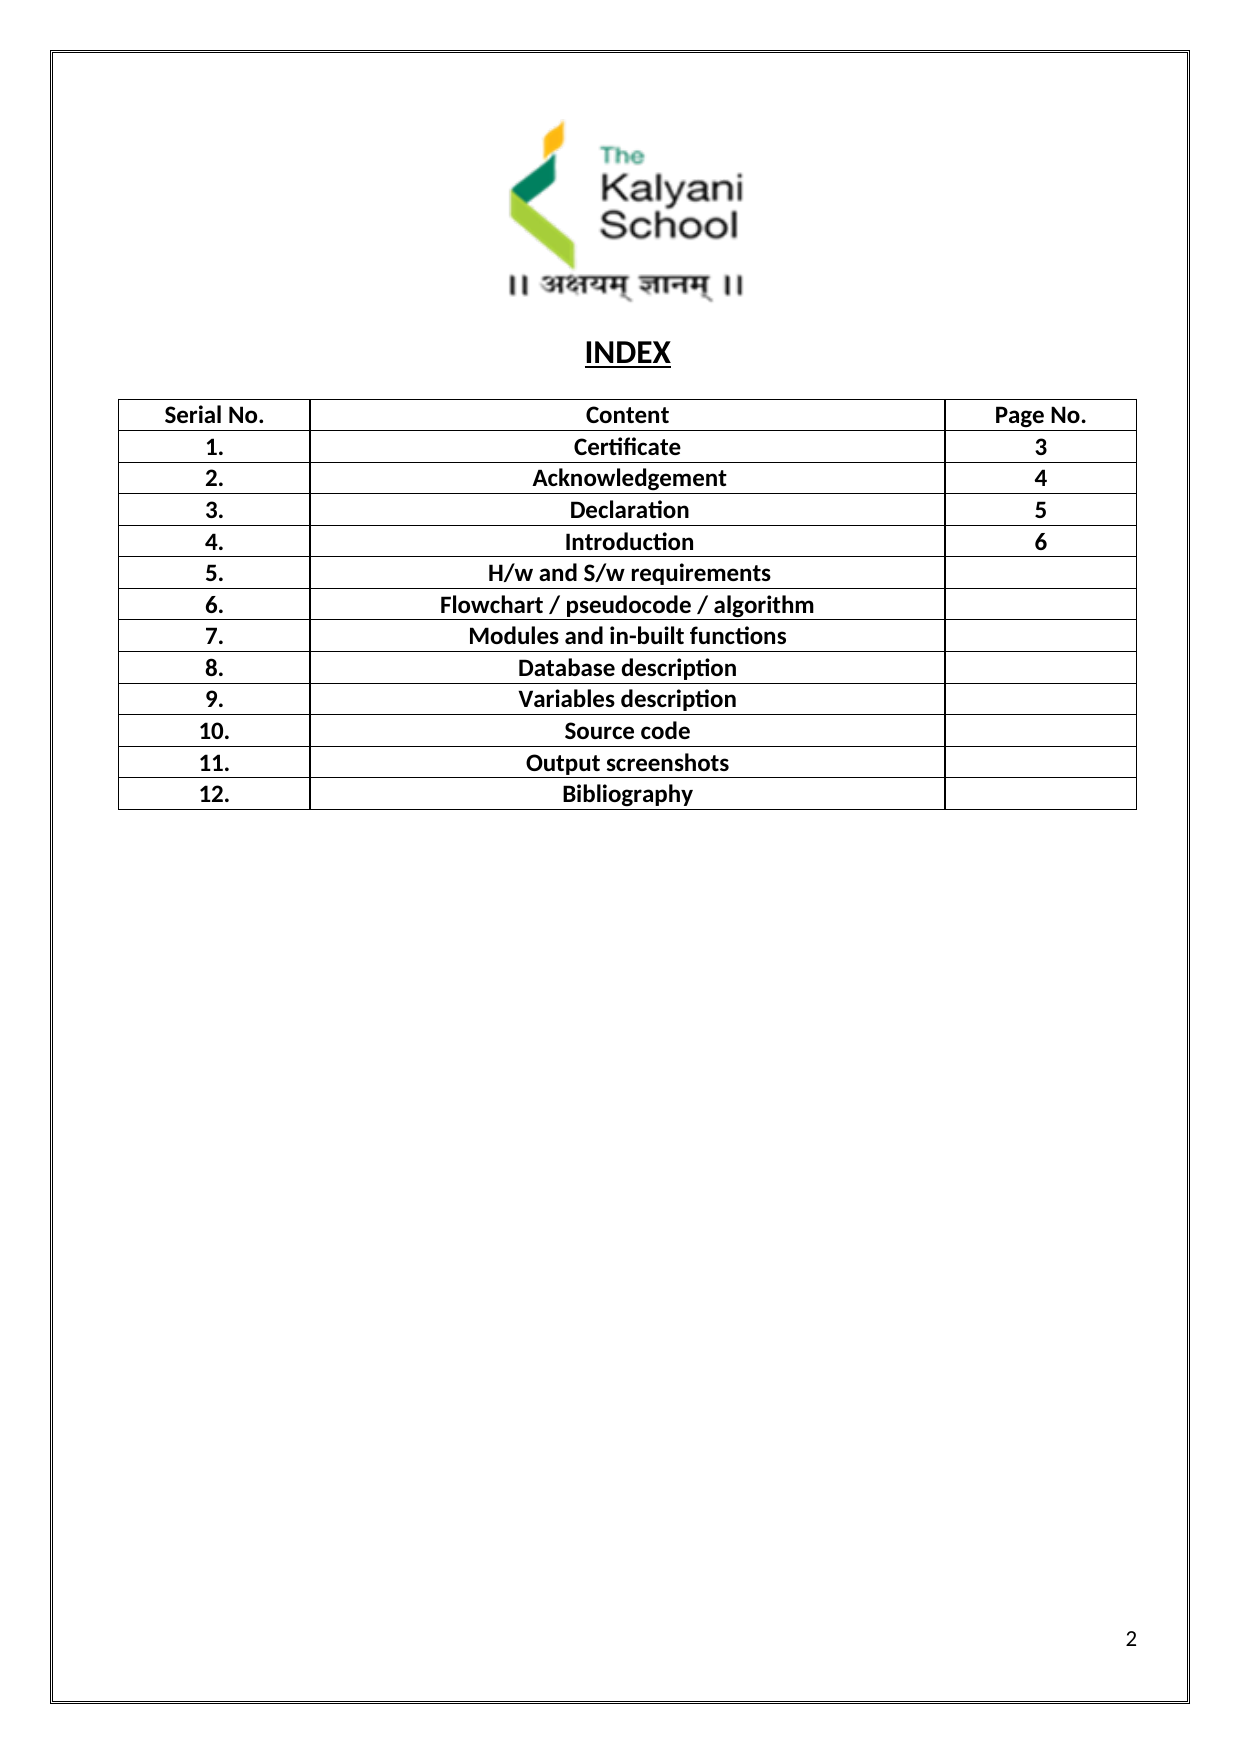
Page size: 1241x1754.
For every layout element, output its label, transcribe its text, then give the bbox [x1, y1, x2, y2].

text INDEX [118, 331, 1137, 372]
table_cell 4 [946, 463, 1136, 493]
table_cell H/w and S/w requirements [311, 557, 944, 588]
table_cell Database description [311, 652, 944, 682]
picture [506, 118, 749, 306]
table_cell 8. [119, 652, 309, 682]
table_cell 6 [946, 526, 1136, 556]
table_cell Output screenshots [311, 747, 944, 777]
table_cell [946, 589, 1136, 619]
table_cell 3 [946, 431, 1136, 462]
table_cell Declaration [311, 494, 944, 525]
table_header Serial No. [119, 400, 309, 430]
table_cell 12. [119, 778, 309, 809]
table_cell Source code [311, 715, 944, 746]
table_cell 6. [119, 589, 309, 619]
table_cell 1. [119, 431, 309, 462]
table_cell 11. [119, 747, 309, 777]
table_cell [946, 778, 1136, 809]
table_cell 10. [119, 715, 309, 746]
table_cell Modules and in-built functions [311, 620, 944, 651]
table_cell [946, 620, 1136, 651]
table_cell Acknowledgement [311, 463, 944, 493]
table_cell 7. [119, 620, 309, 651]
table_cell Bibliography [311, 778, 944, 809]
table_cell 9. [119, 684, 309, 714]
table_cell Flowchart / pseudocode / algorithm [311, 589, 944, 619]
table_cell [946, 652, 1136, 682]
table_cell Certificate [311, 431, 944, 462]
table_header Page No. [946, 400, 1136, 430]
table_cell 5. [119, 557, 309, 588]
table_cell 3. [119, 494, 309, 525]
table_cell 5 [946, 494, 1136, 525]
table_cell [946, 715, 1136, 746]
table_cell [946, 747, 1136, 777]
table_cell 4. [119, 526, 309, 556]
table_header Content [311, 400, 944, 430]
table_cell [946, 557, 1136, 588]
table_cell 2. [119, 463, 309, 493]
table_cell [946, 684, 1136, 714]
table_cell Variables description [311, 684, 944, 714]
table_cell Introduction [311, 526, 944, 556]
